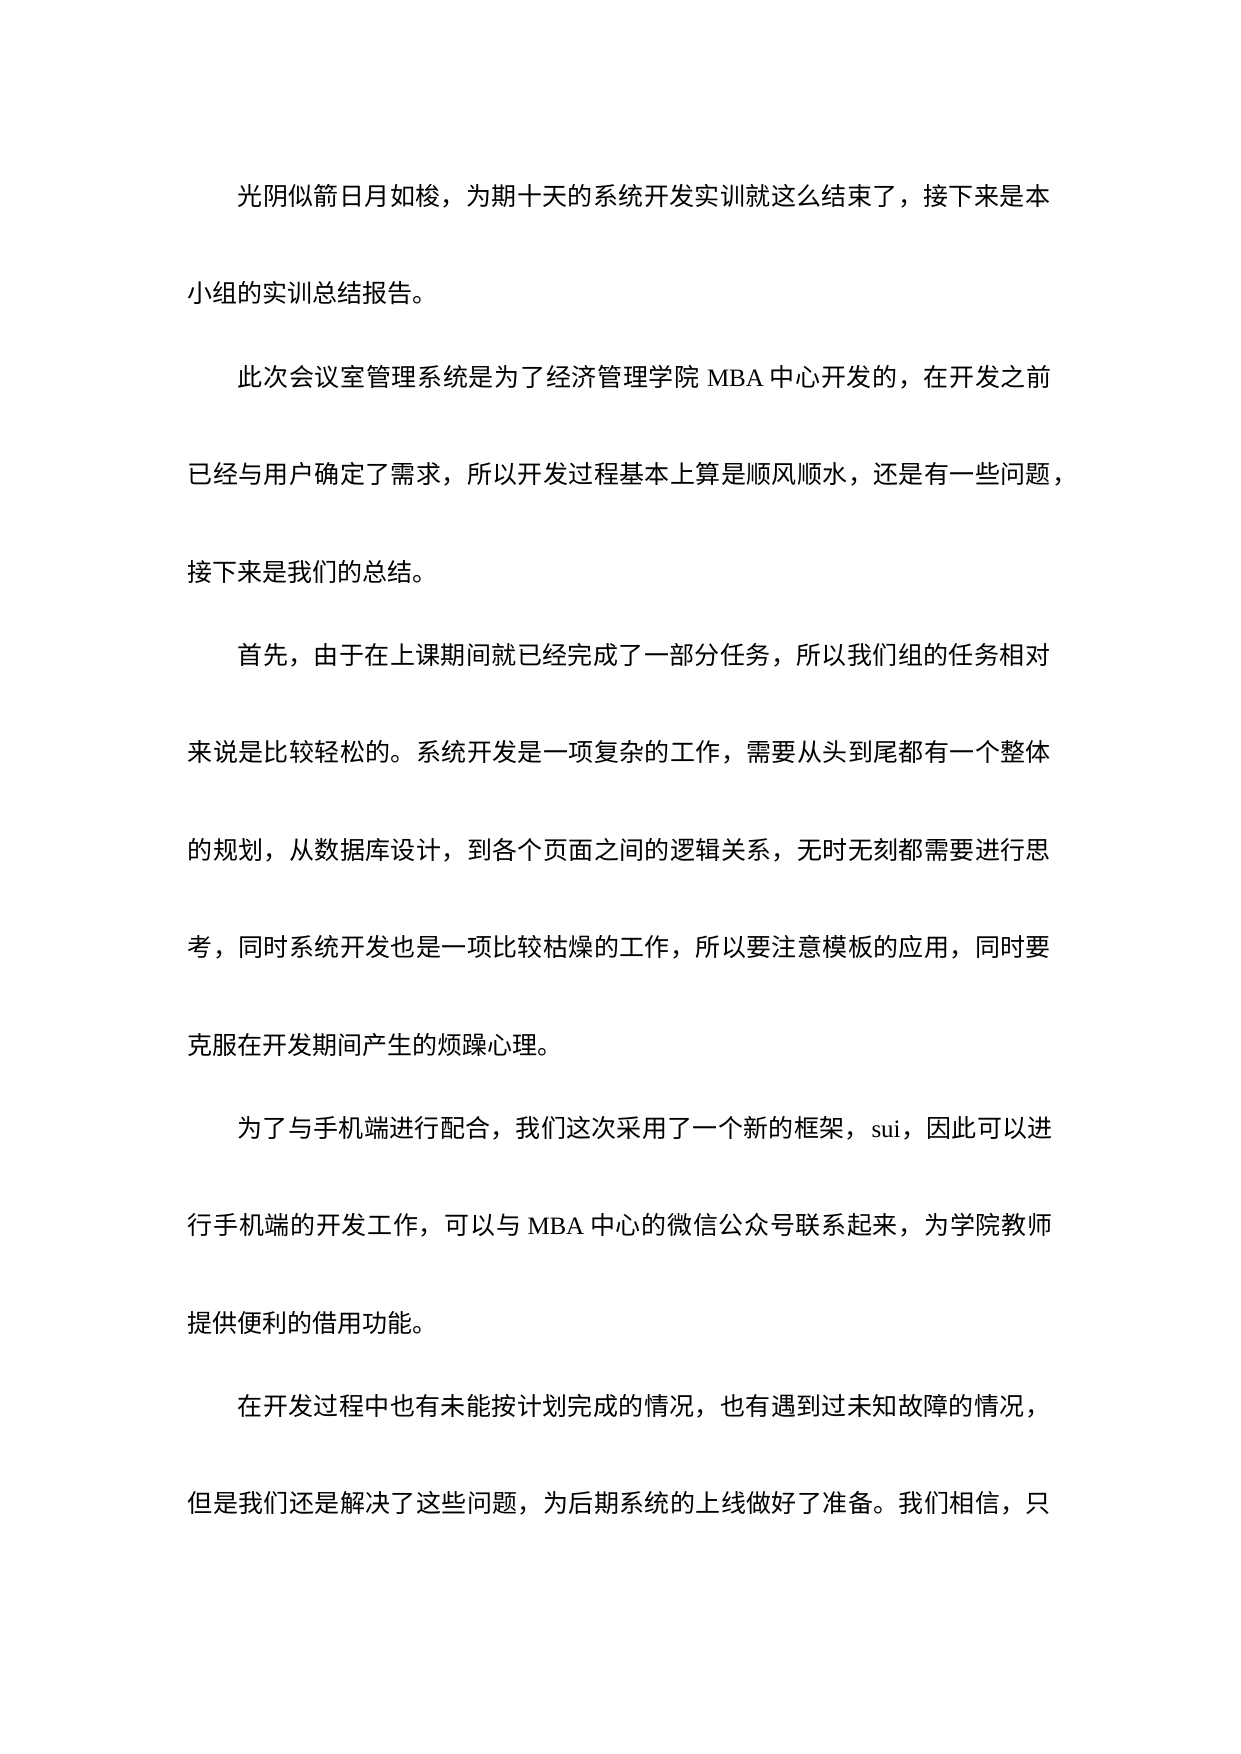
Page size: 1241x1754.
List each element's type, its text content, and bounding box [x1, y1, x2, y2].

text 首先，由于在上课期间就已经完成了一部分任务，所以我们组的任务相对来说是比较轻松的。系统开发是一项复杂的工作，需要从头到尾都有一个整体的规划，从数据库设计，到各个页面之间的逻辑关系，无时无刻都需要进行思考，同时系统开发也是一项比较枯燥的工作，所以要注意模板的应用，同时要克服在开发期间产生的烦躁心理。 [187, 621, 1053, 1076]
text 此次会议室管理系统是为了经济管理学院MBA中心开发的，在开发之前已经与用户确定了需求，所以开发过程基本上算是顺风顺水，还是有一些问题，接下来是我们的总结。 [187, 343, 1053, 603]
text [187, 1372, 1053, 1534]
text 为了与手机端进行配合，我们这次采用了一个新的框架，sui，因此可以进行手机端的开发工作，可以与MBA中心的微信公众号联系起来，为学院教师提供便利的借用功能。 [187, 1094, 1053, 1354]
text 光阴似箭日月如梭，为期十天的系统开发实训就这么结束了，接下来是本小组的实训总结报告。 [187, 162, 1053, 324]
